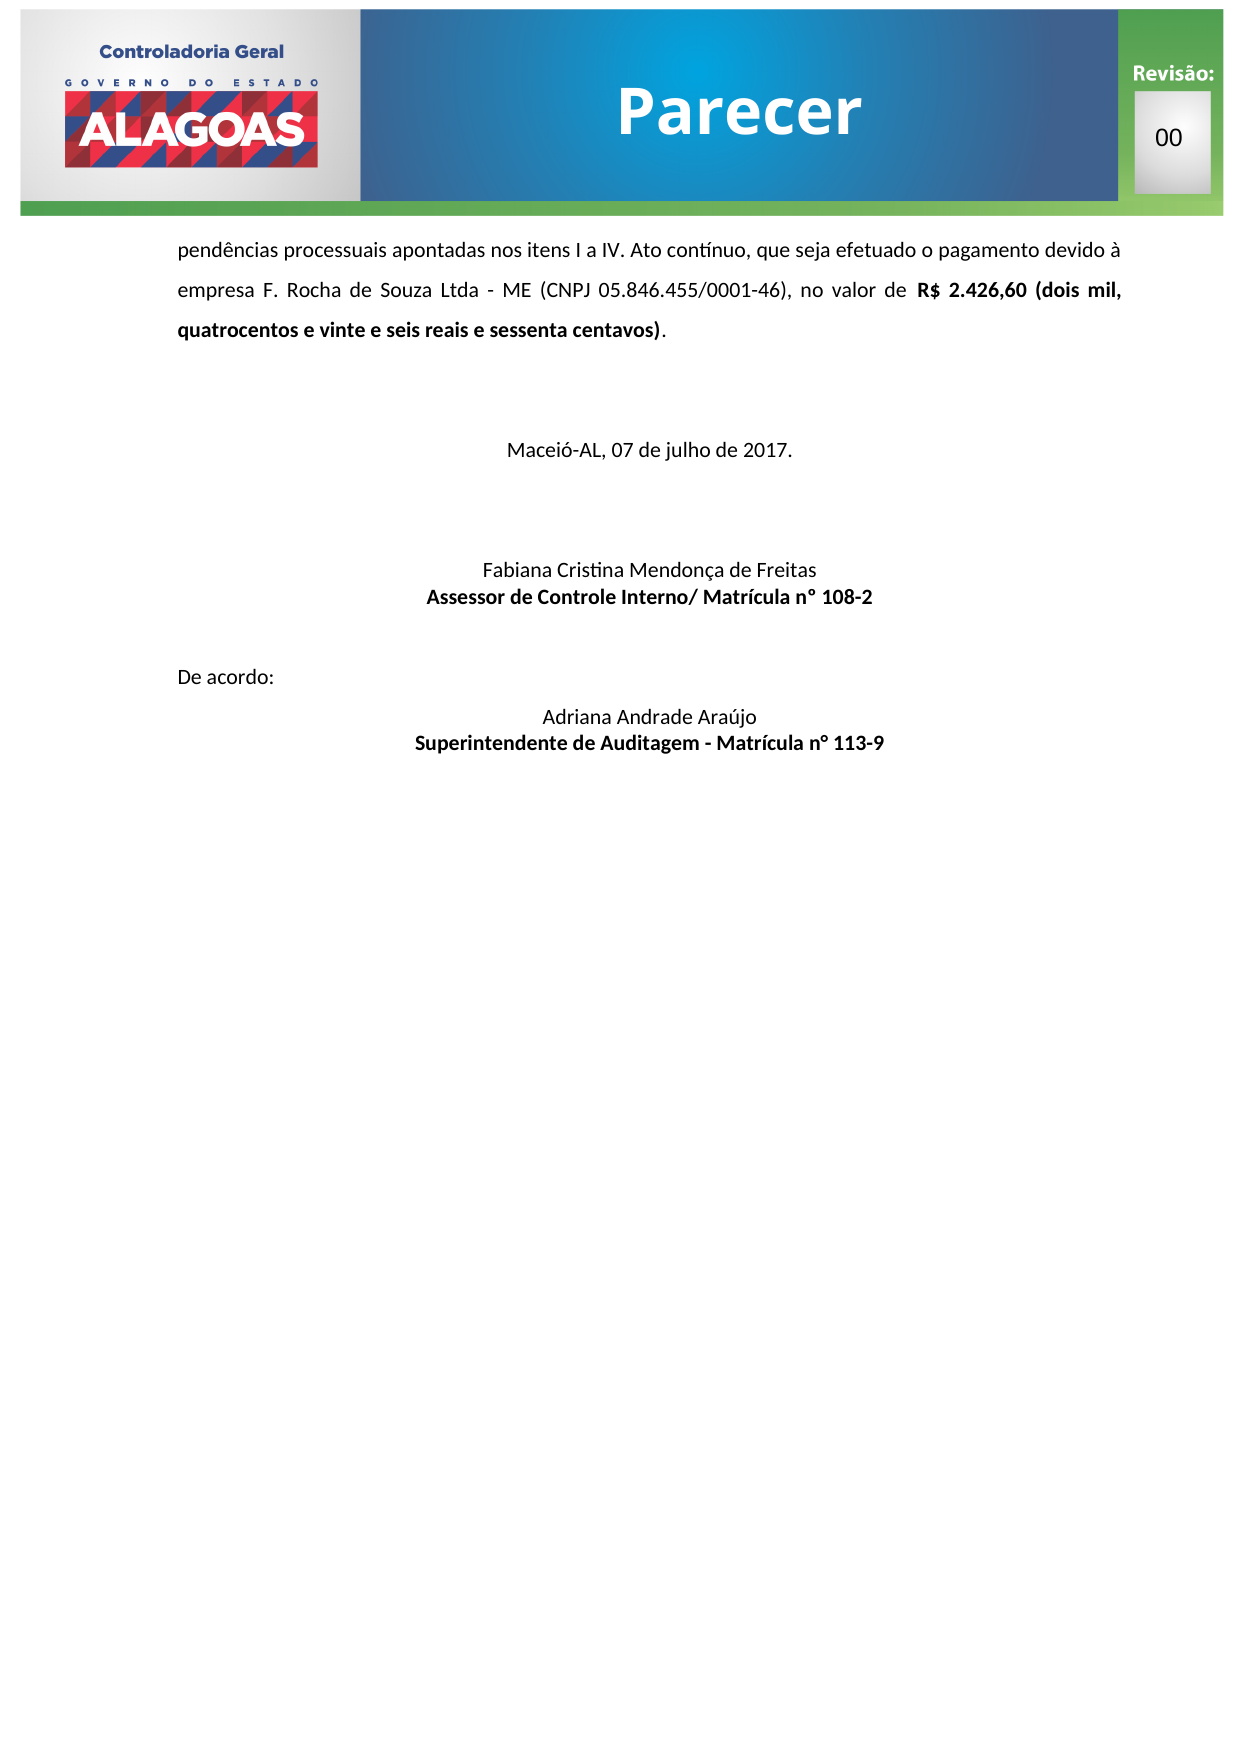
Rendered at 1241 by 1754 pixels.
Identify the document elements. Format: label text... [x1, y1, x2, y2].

text Maceió-AL, 07 de julho de 2017. [177, 436, 1122, 463]
text Assessor de Controle Interno/ Matrícula nº 108-2 [177, 583, 1122, 609]
text Adriana Andrade Araújo [177, 703, 1122, 729]
text De acordo: [177, 663, 1122, 689]
text Superintendente de Auditagem - Matrícula n° 113-9 [177, 729, 1122, 756]
text Fabiana Cristina Mendonça de Freitas [177, 556, 1122, 583]
picture [20, 9, 1224, 216]
